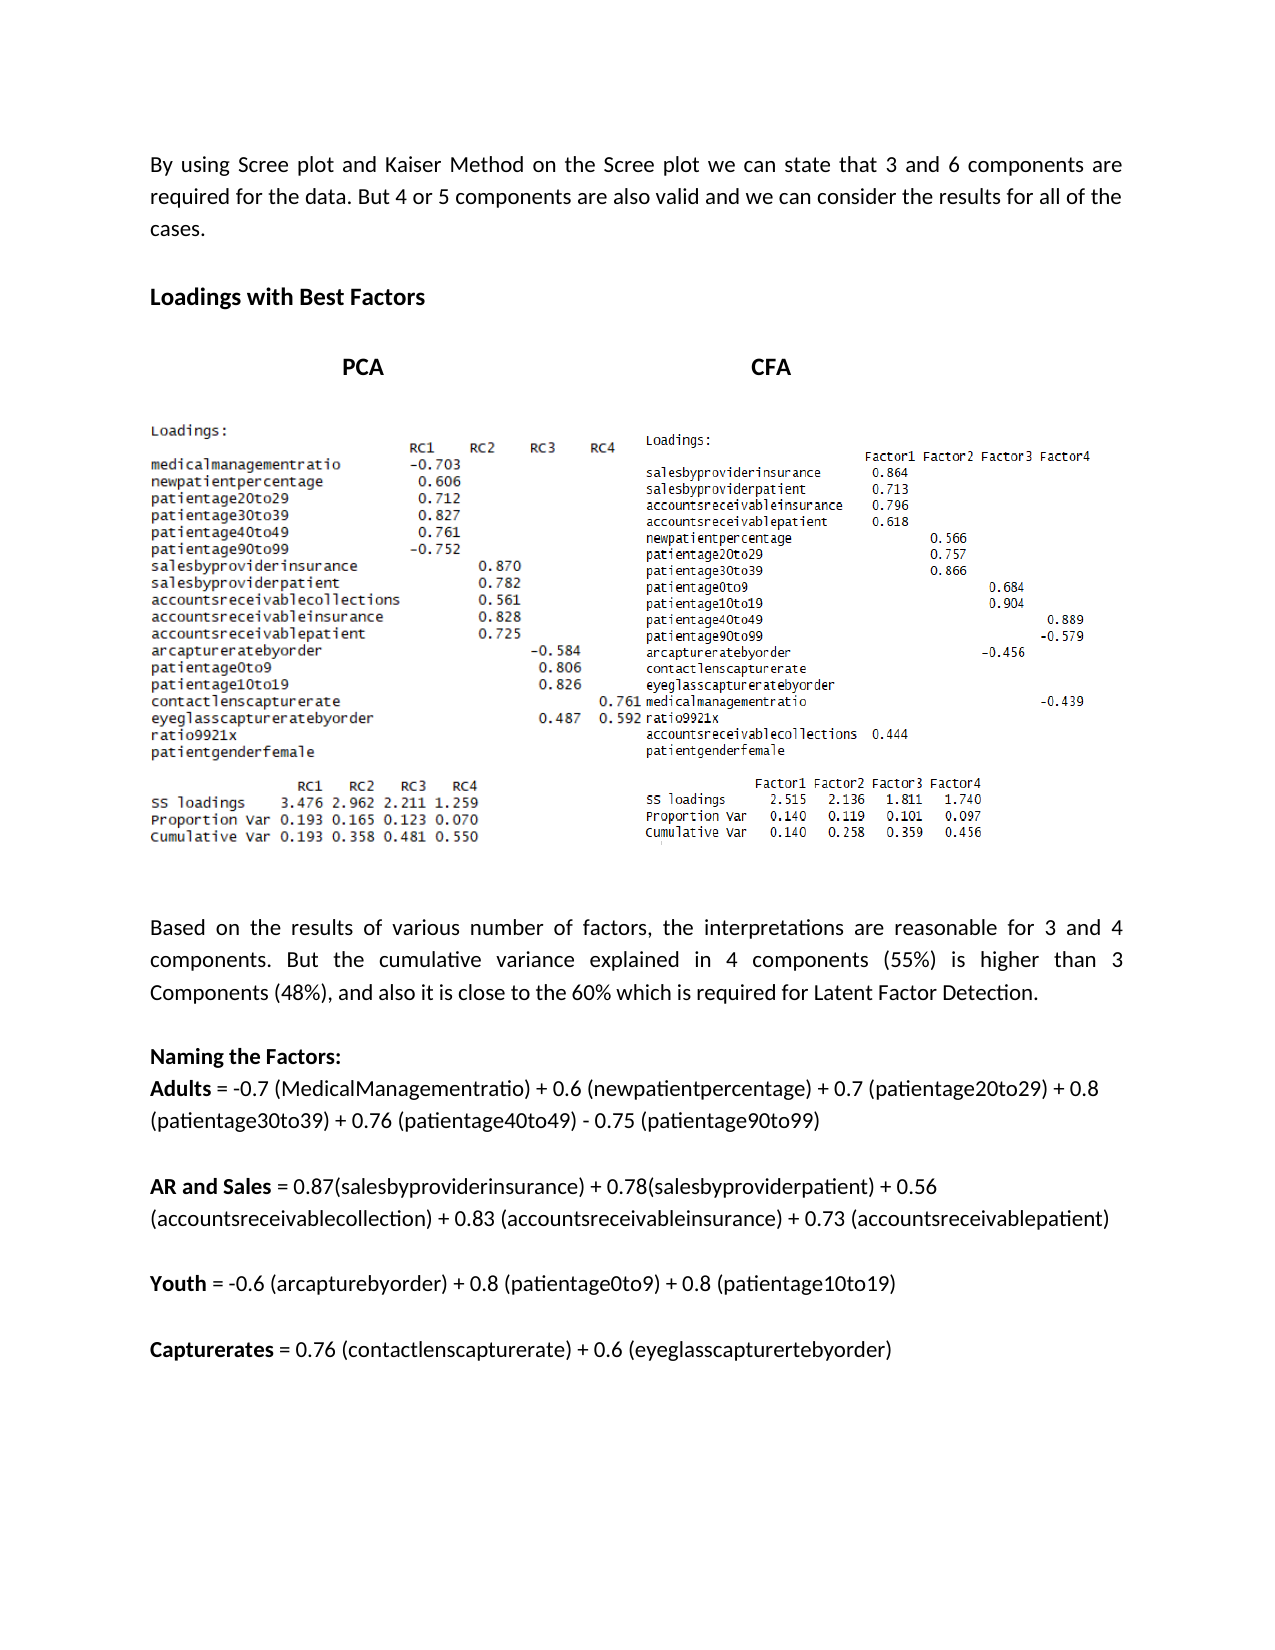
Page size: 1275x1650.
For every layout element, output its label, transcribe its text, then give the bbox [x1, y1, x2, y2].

picture [150, 421, 1103, 845]
text Loadings with Best Factors [150, 282, 1125, 312]
text Naming the Factors: [150, 1042, 1125, 1070]
text Capturerates = 0.76 (contactlenscapturerate) + 0.6 (eyeglasscapturertebyorder) [150, 1335, 1125, 1363]
text Adults = -0.7 (MedicalManagementratio) + 0.6 (newpatientpercentage) + 0.7 (patientage20to29) + 0.8 (patientage30to39) + 0.76 (patientage40to49) - 0.75 (patientage90to99) [150, 1074, 1125, 1134]
text AR and Sales = 0.87(salesbyproviderinsurance) + 0.78(salesbyproviderpatient) + 0.56 (accountsreceivablecollection) + 0.83 (accountsreceivableinsurance) + 0.73 (accountsreceivablepatient) [150, 1172, 1125, 1232]
text PCA CFA [150, 352, 1125, 382]
text By using Scree plot and Kaiser Method on the Scree plot we can state that 3 and 6 components are required for the data. But 4 or 5 components are also valid and we can consider the results for all of the cases. [150, 150, 1125, 242]
text Based on the results of various number of factors, the interpretations are reasonable for 3 and 4 components. But the cumulative variance explained in 4 components (55%) is higher than 3 Components (48%), and also it is close to the 60% which is required for Latent Factor Detection. [150, 913, 1125, 1006]
text Youth = -0.6 (arcapturebyorder) + 0.8 (patientage0to9) + 0.8 (patientage10to19) [150, 1269, 1125, 1298]
